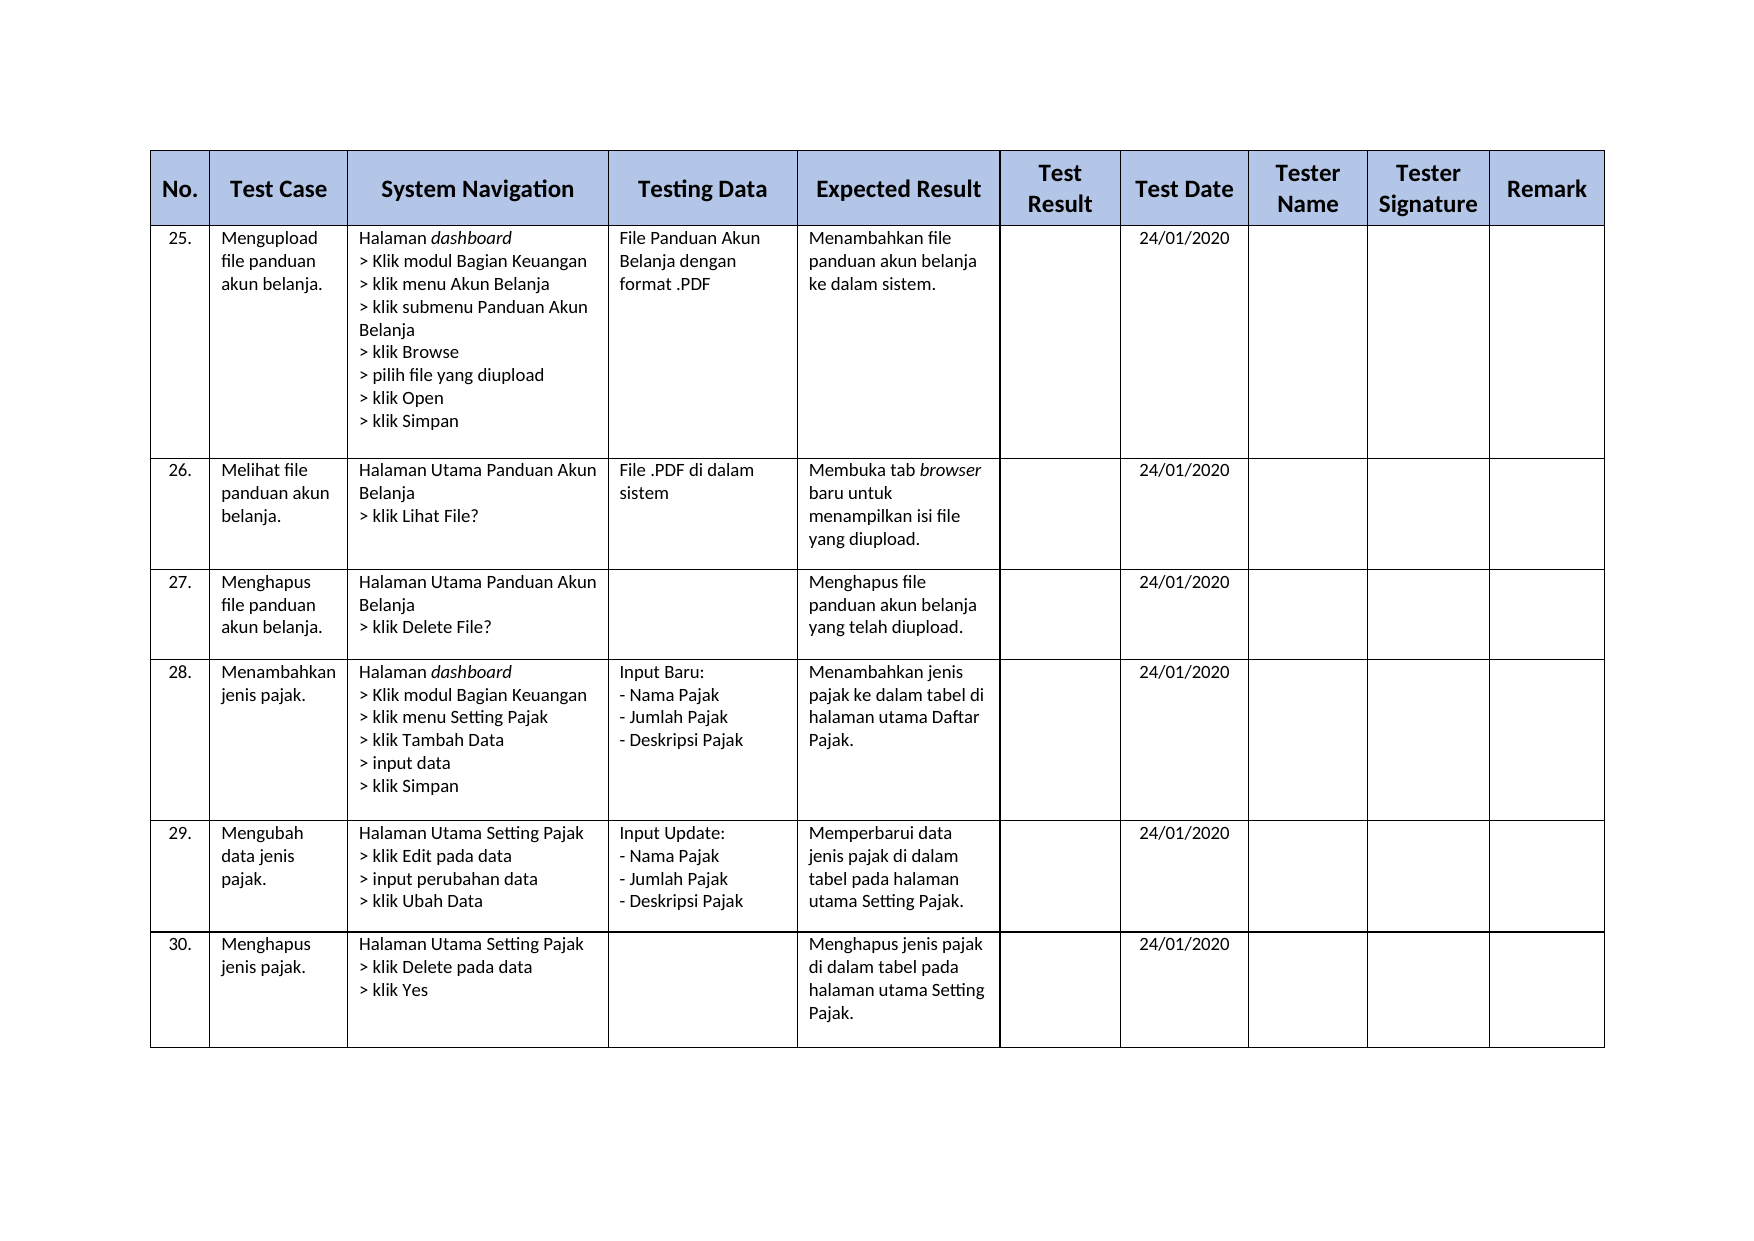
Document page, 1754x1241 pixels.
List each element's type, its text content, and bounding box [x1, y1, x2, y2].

table_cell [1249, 570, 1367, 659]
table_cell Halaman Utama Setting Pajak > klik Delete pada data > klik Yes [348, 933, 608, 1047]
table_cell [1368, 459, 1489, 569]
table_cell [1368, 933, 1489, 1047]
table_cell [1001, 459, 1120, 569]
table_cell [1001, 660, 1120, 820]
table_cell 26. [151, 459, 209, 569]
table_cell Menghapus file panduan akun belanja. [210, 570, 347, 659]
table_header Tester Name [1249, 151, 1367, 225]
table_cell [1490, 933, 1604, 1047]
table_cell Input Baru: - Nama Pajak - Jumlah Pajak - Deskripsi Pajak [609, 660, 797, 820]
table_cell [1001, 226, 1120, 457]
table_cell [1368, 660, 1489, 820]
table_cell [1001, 821, 1120, 931]
table_cell 24/01/2020 [1121, 226, 1248, 457]
table_cell Memperbarui data jenis pajak di dalam tabel pada halaman utama Setting Pajak. [798, 821, 999, 931]
table_cell Halaman dashboard > Klik modul Bagian Keuangan > klik menu Setting Pajak > klik Tambah Data > input data > klik Simpan [348, 660, 608, 820]
table_cell Mengubah data jenis pajak. [210, 821, 347, 931]
table_cell [1249, 821, 1367, 931]
table_cell 29. [151, 821, 209, 931]
table_header Remark [1490, 151, 1604, 225]
table_cell Halaman dashboard > Klik modul Bagian Keuangan > klik menu Akun Belanja > klik submenu Panduan Akun Belanja > klik Browse > pilih file yang diupload > klik Open > klik Simpan [348, 226, 608, 457]
table_cell [609, 570, 797, 659]
table_cell [1368, 226, 1489, 457]
table_cell 24/01/2020 [1121, 570, 1248, 659]
table_cell Menambahkan jenis pajak ke dalam tabel di halaman utama Daftar Pajak. [798, 660, 999, 820]
table_cell [609, 933, 797, 1047]
table_cell Menambahkan jenis pajak. [210, 660, 347, 820]
table_cell [1490, 570, 1604, 659]
table_header Test Result [1001, 151, 1120, 225]
table_cell Melihat file panduan akun belanja. [210, 459, 347, 569]
table_cell File Panduan Akun Belanja dengan format .PDF [609, 226, 797, 457]
table_cell [1249, 933, 1367, 1047]
table_cell [1490, 660, 1604, 820]
table_cell Menambahkan file panduan akun belanja ke dalam sistem. [798, 226, 999, 457]
table_cell Membuka tab browser baru untuk menampilkan isi file yang diupload. [798, 459, 999, 569]
table_cell [1249, 459, 1367, 569]
table_cell File .PDF di dalam sistem [609, 459, 797, 569]
table_cell Halaman Utama Panduan Akun Belanja > klik Delete File? [348, 570, 608, 659]
table_cell [1490, 459, 1604, 569]
table_cell [1490, 226, 1604, 457]
table_cell Menghapus file panduan akun belanja yang telah diupload. [798, 570, 999, 659]
table_header System Navigation [348, 151, 608, 225]
table_cell 27. [151, 570, 209, 659]
table_header Test Case [210, 151, 347, 225]
table_cell 24/01/2020 [1121, 459, 1248, 569]
table_cell 24/01/2020 [1121, 660, 1248, 820]
table_header Testing Data [609, 151, 797, 225]
table_cell [1490, 821, 1604, 931]
table_cell [1001, 570, 1120, 659]
table_header Tester Signature [1368, 151, 1489, 225]
table_cell Halaman Utama Setting Pajak > klik Edit pada data > input perubahan data > klik Ubah Data [348, 821, 608, 931]
table_cell 30. [151, 933, 209, 1047]
table_cell 24/01/2020 [1121, 821, 1248, 931]
table_cell Menghapus jenis pajak. [210, 933, 347, 1047]
table_cell [1001, 933, 1120, 1047]
table_cell Input Update: - Nama Pajak - Jumlah Pajak - Deskripsi Pajak [609, 821, 797, 931]
table_cell [1368, 570, 1489, 659]
table_header No. [151, 151, 209, 225]
table_header Expected Result [798, 151, 999, 225]
table_header Test Date [1121, 151, 1248, 225]
table_cell Mengupload file panduan akun belanja. [210, 226, 347, 457]
table_cell [1249, 660, 1367, 820]
table_cell Halaman Utama Panduan Akun Belanja > klik Lihat File? [348, 459, 608, 569]
table_cell [1368, 821, 1489, 931]
table_cell 25. [151, 226, 209, 457]
table_cell 28. [151, 660, 209, 820]
table_cell [1249, 226, 1367, 457]
table_cell Menghapus jenis pajak di dalam tabel pada halaman utama Setting Pajak. [798, 933, 999, 1047]
table_cell 24/01/2020 [1121, 933, 1248, 1047]
